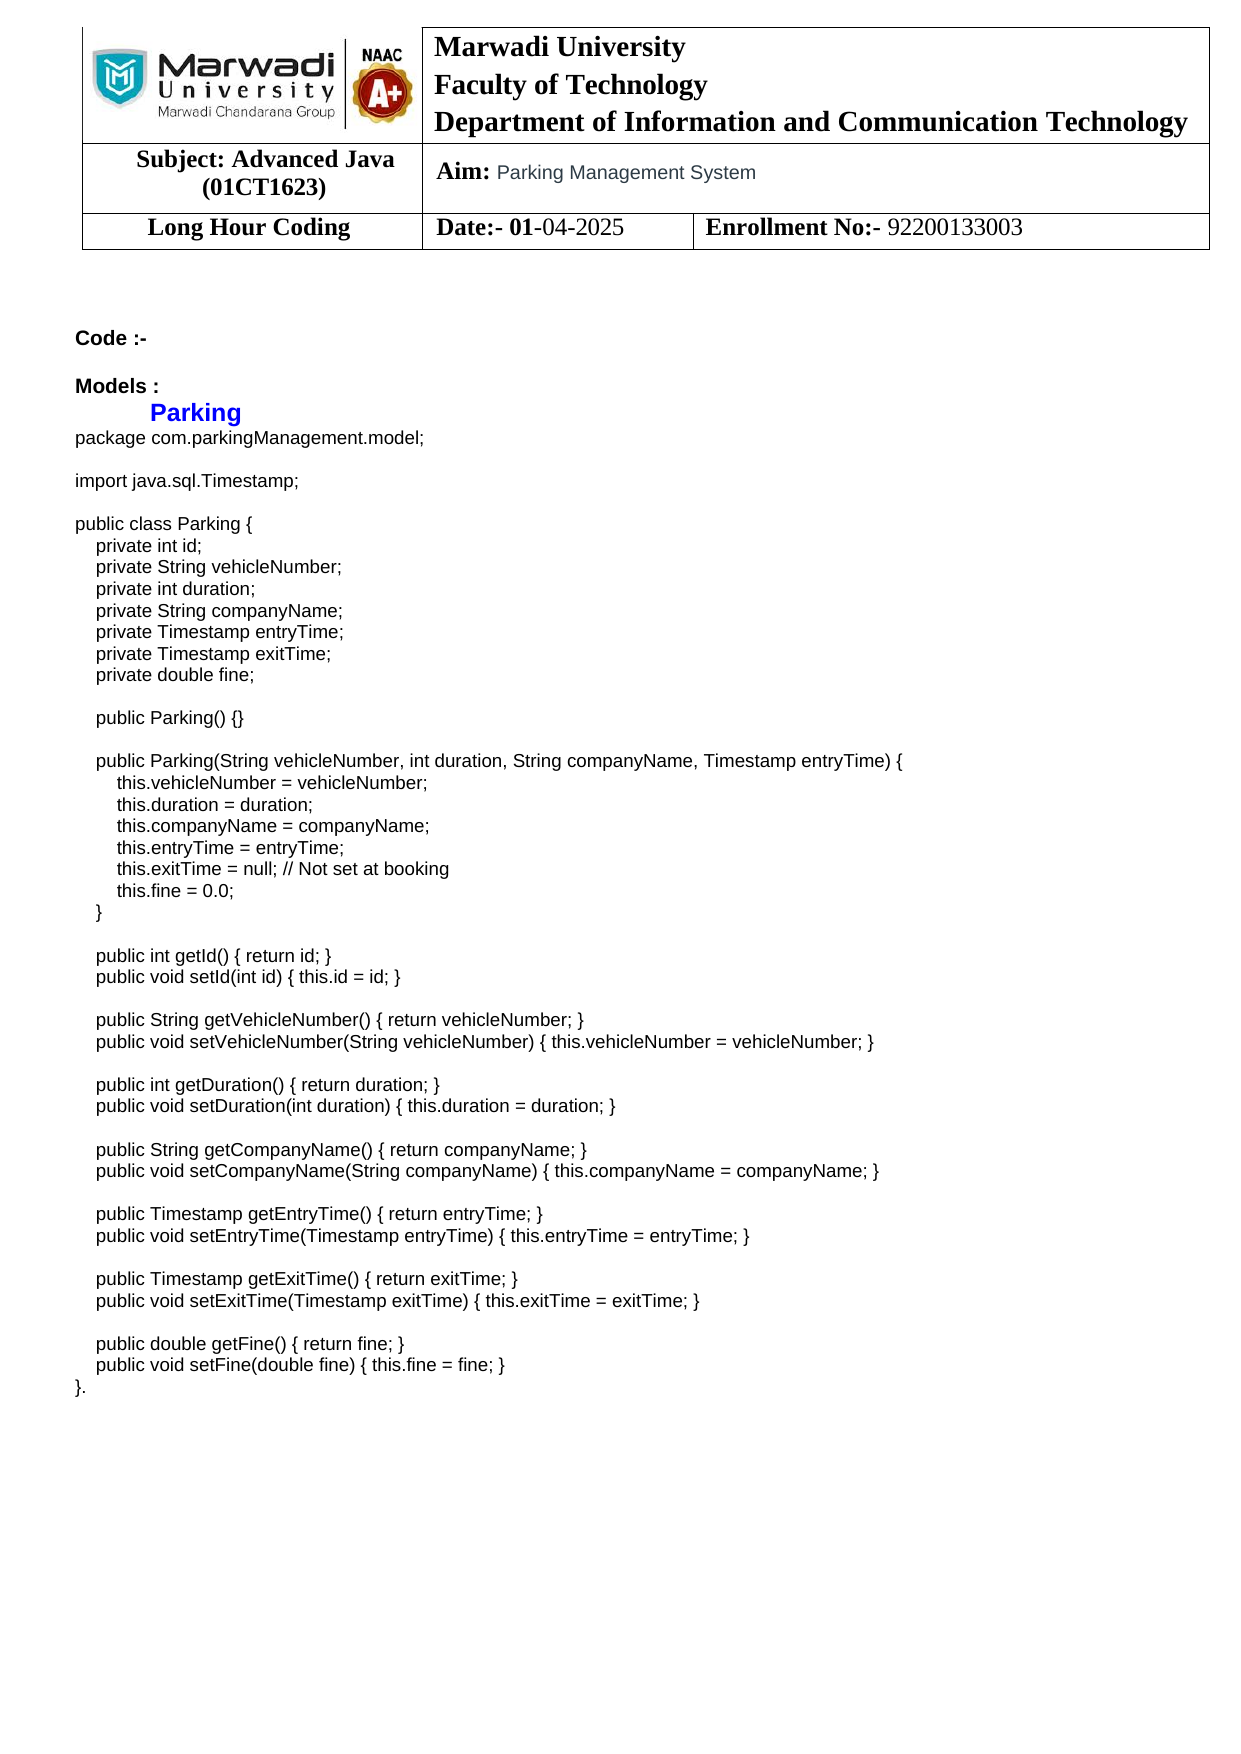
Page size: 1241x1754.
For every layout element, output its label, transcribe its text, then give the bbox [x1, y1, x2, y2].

text private String vehicleNumber; [75, 556, 1165, 578]
text public void setExitTime(Timestamp exitTime) { this.exitTime = exitTime; } [75, 1289, 1165, 1311]
text public double getFine() { return fine; } [75, 1332, 1165, 1354]
text Parking [75, 398, 1165, 427]
text package com.parkingManagement.model; [75, 427, 1165, 448]
text public Parking(String vehicleNumber, int duration, String companyName, Timestamp entryTime) { [75, 750, 1165, 772]
text this.companyName = companyName; [75, 815, 1165, 837]
text public int getDuration() { return duration; } [75, 1074, 1165, 1095]
picture [82, 27, 422, 140]
text } [75, 901, 1165, 923]
text public Parking() {} [75, 707, 1165, 729]
text this.vehicleNumber = vehicleNumber; [75, 772, 1165, 793]
text public void setDuration(int duration) { this.duration = duration; } [75, 1095, 1165, 1117]
text public Timestamp getExitTime() { return exitTime; } [75, 1268, 1165, 1289]
text this.duration = duration; [75, 793, 1165, 815]
text public int getId() { return id; } [75, 944, 1165, 966]
text public class Parking { [75, 513, 1165, 535]
text public void setCompanyName(String companyName) { this.companyName = companyName; } [75, 1160, 1165, 1182]
text private Timestamp exitTime; [75, 642, 1165, 664]
text public void setId(int id) { this.id = id; } [75, 966, 1165, 987]
text public void setEntryTime(Timestamp entryTime) { this.entryTime = entryTime; } [75, 1225, 1165, 1246]
text private double fine; [75, 664, 1165, 686]
text Models : [75, 374, 1165, 398]
text public void setFine(double fine) { this.fine = fine; } [75, 1354, 1165, 1376]
text public String getVehicleNumber() { return vehicleNumber; } [75, 1009, 1165, 1031]
text this.fine = 0.0; [75, 880, 1165, 901]
text private String companyName; [75, 599, 1165, 621]
text this.exitTime = null; // Not set at booking [75, 858, 1165, 880]
text import java.sql.Timestamp; [75, 470, 1165, 492]
text public Timestamp getEntryTime() { return entryTime; } [75, 1203, 1165, 1225]
text public void setVehicleNumber(String vehicleNumber) { this.vehicleNumber = vehicleNumber; } [75, 1031, 1165, 1052]
text public String getCompanyName() { return companyName; } [75, 1138, 1165, 1160]
text private Timestamp entryTime; [75, 621, 1165, 642]
text private int duration; [75, 578, 1165, 599]
text }. [75, 1376, 1165, 1397]
text private int id; [75, 535, 1165, 556]
text Code :- [75, 326, 1165, 350]
text this.entryTime = entryTime; [75, 837, 1165, 858]
